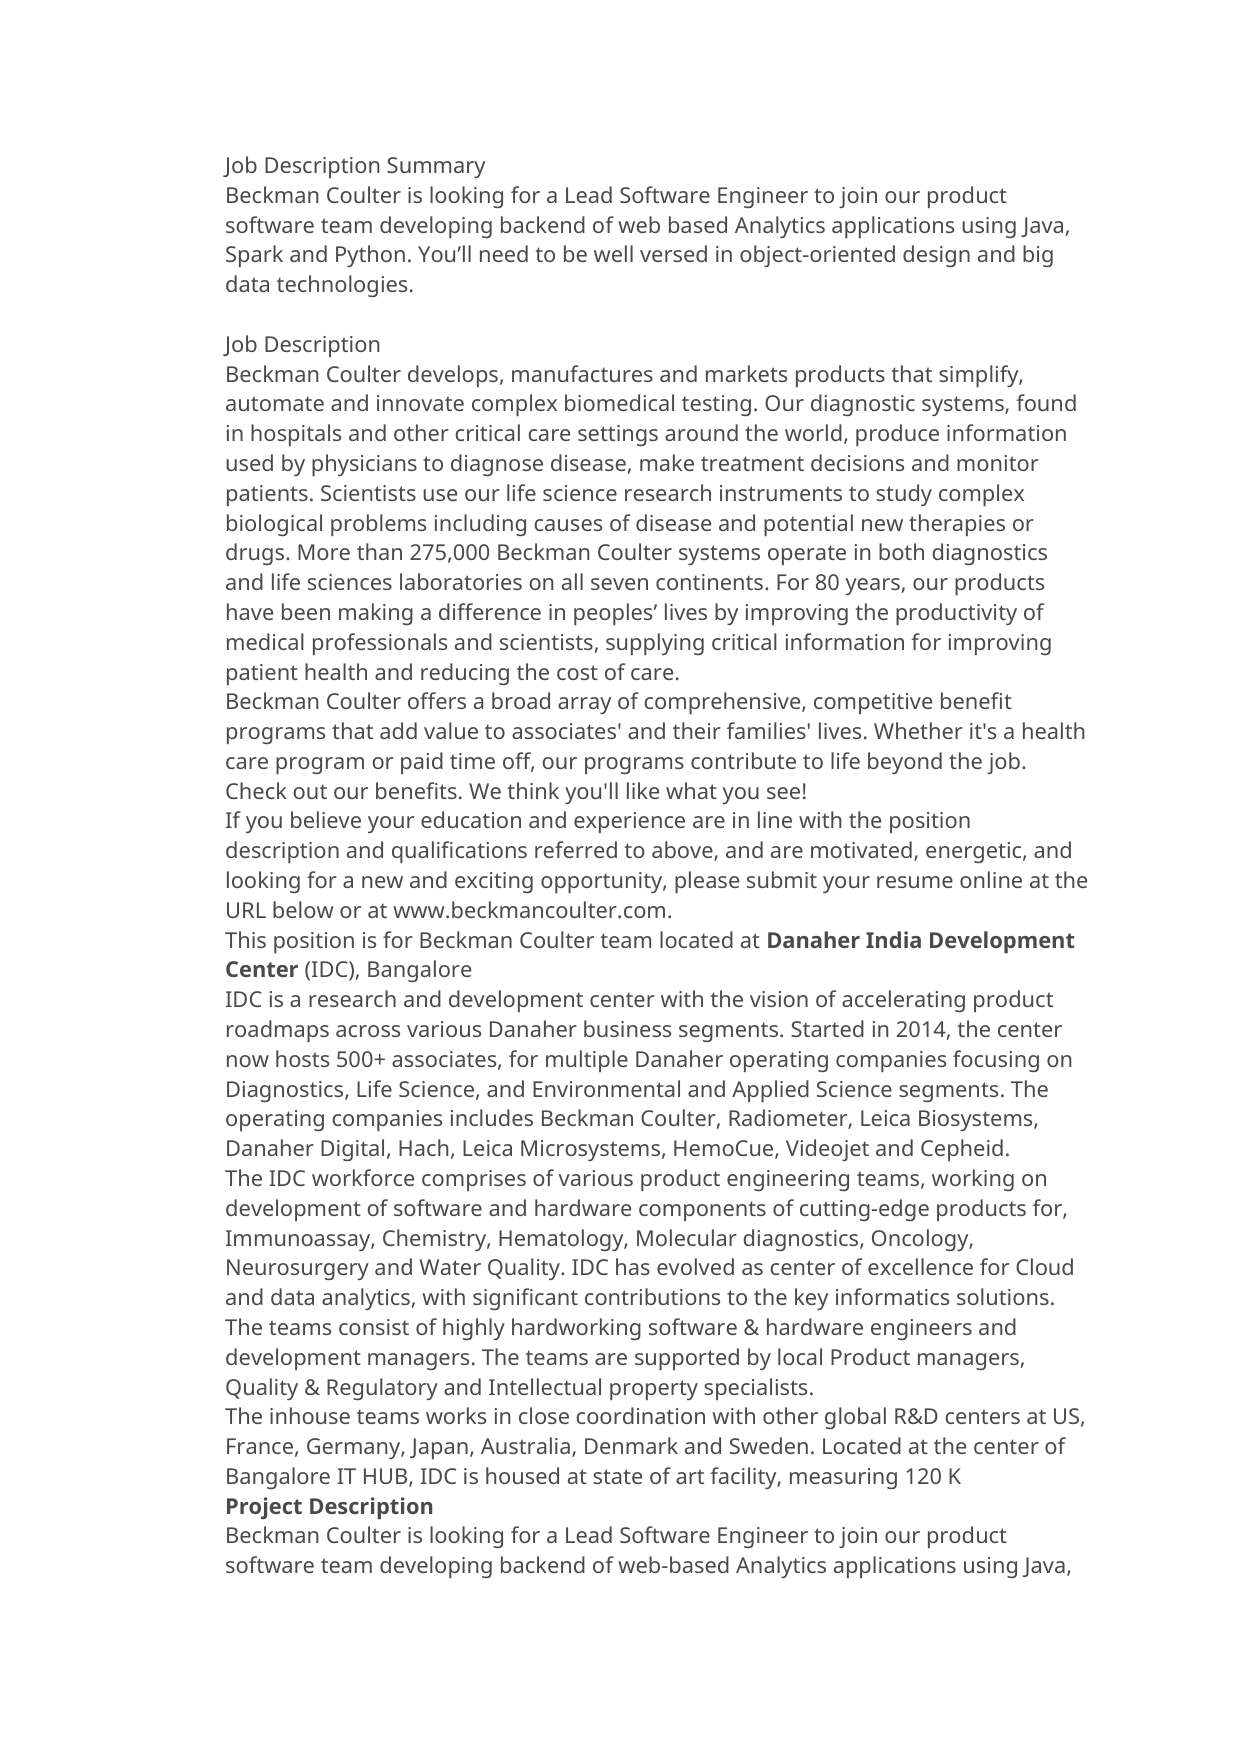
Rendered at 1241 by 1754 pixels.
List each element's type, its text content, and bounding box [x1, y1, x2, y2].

text Beckman Coulter is looking for a Lead Software Engineer to join our product software team developing backend of web based Analytics applications using Java, Spark and Python. You’ll need to be well versed in object-oriented design and big data technologies. [225, 180, 1090, 299]
text Job Description Summary [225, 150, 1090, 180]
text The IDC workforce comprises of various product engineering teams, working on development of software and hardware components of cutting-edge products for, Immunoassay, Chemistry, Hematology, Molecular diagnostics, Oncology, Neurosurgery and Water Quality. IDC has evolved as center of excellence for Cloud and data analytics, with significant contributions to the key informatics solutions. The teams consist of highly hardworking software & hardware engineers and development managers. The teams are supported by local Product managers, Quality & Regulatory and Intellectual property specialists. [225, 1163, 1090, 1401]
text IDC is a research and development center with the vision of accelerating product roadmaps across various Danaher business segments. Started in 2014, the center now hosts 500+ associates, for multiple Danaher operating companies focusing on Diagnostics, Life Science, and Environmental and Applied Science segments. The operating companies includes Beckman Coulter, Radiometer, Leica Biosystems, Danaher Digital, Hach, Leica Microsystems, HemoCue, Videojet and Cepheid. [225, 984, 1090, 1163]
text If you believe your education and experience are in line with the position description and qualifications referred to above, and are motivated, energetic, and looking for a new and exciting opportunity, please submit your resume online at the URL below or at www.beckmancoulter.com. [225, 805, 1090, 924]
text The inhouse teams works in close coordination with other global R&D centers at US, France, Germany, Japan, Australia, Denmark and Sweden. Located at the center of Bangalore IT HUB, IDC is housed at state of art facility, measuring 120 K [225, 1401, 1090, 1491]
text This position is for Beckman Coulter team located at Danaher India Development Center (IDC), Bangalore [225, 924, 1090, 984]
text Beckman Coulter offers a broad array of comprehensive, competitive benefit programs that add value to associates' and their families' lives. Whether it's a health care program or paid time off, our programs contribute to life beyond the job. Check out our benefits. We think you'll like what you see! [225, 686, 1090, 805]
text Beckman Coulter develops, manufactures and markets products that simplify, automate and innovate complex biomedical testing. Our diagnostic systems, found in hospitals and other critical care settings around the world, produce information used by physicians to diagnose disease, make treatment decisions and monitor patients. Scientists use our life science research instruments to study complex biological problems including causes of disease and potential new therapies or drugs. More than 275,000 Beckman Coulter systems operate in both diagnostics and life sciences laboratories on all seven continents. For 80 years, our products have been making a difference in peoples’ lives by improving the productivity of medical professionals and scientists, supplying critical information for improving patient health and reducing the cost of care. [225, 358, 1090, 686]
subtitle Project Description [225, 1491, 1090, 1520]
text Job Description [225, 329, 1090, 358]
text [225, 1520, 1090, 1580]
